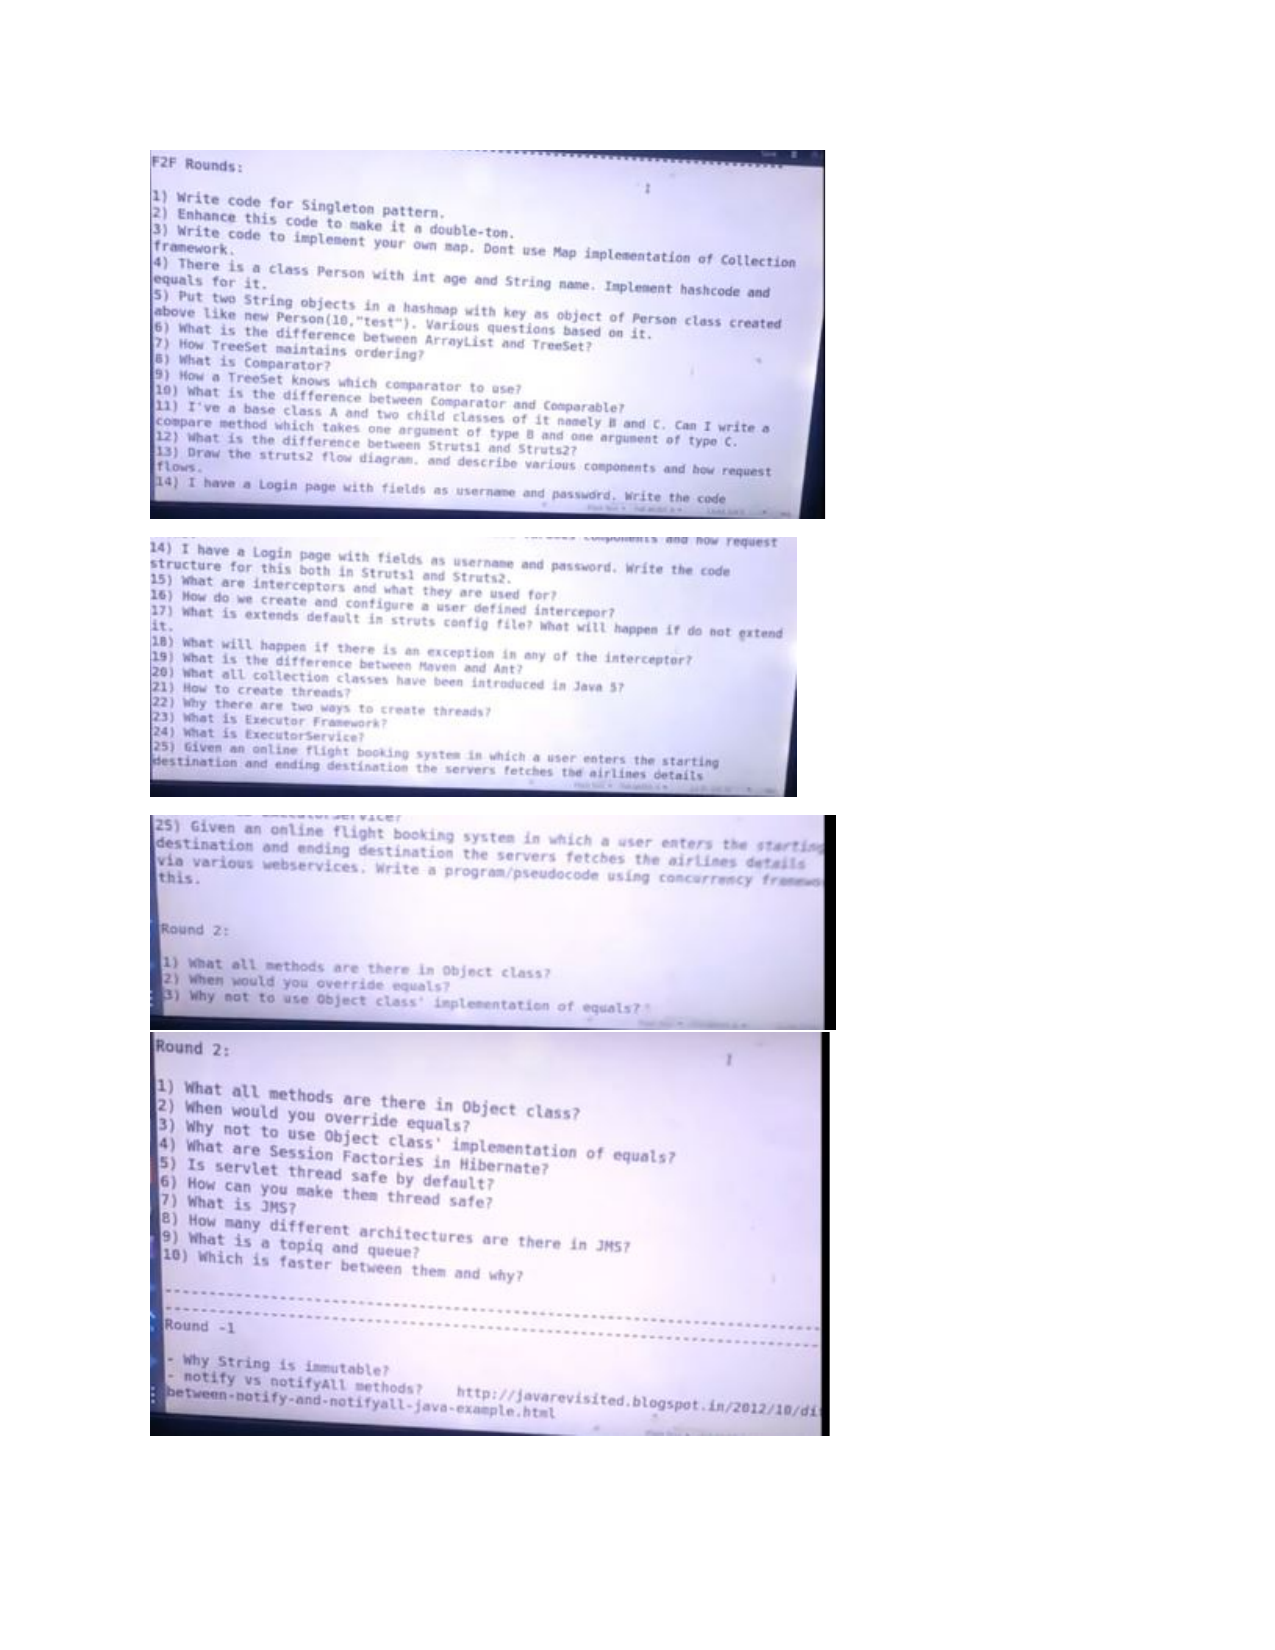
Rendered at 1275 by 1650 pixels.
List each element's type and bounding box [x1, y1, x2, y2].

picture [150, 150, 826, 519]
picture [150, 537, 797, 797]
picture [150, 1032, 830, 1436]
picture [150, 815, 836, 1030]
